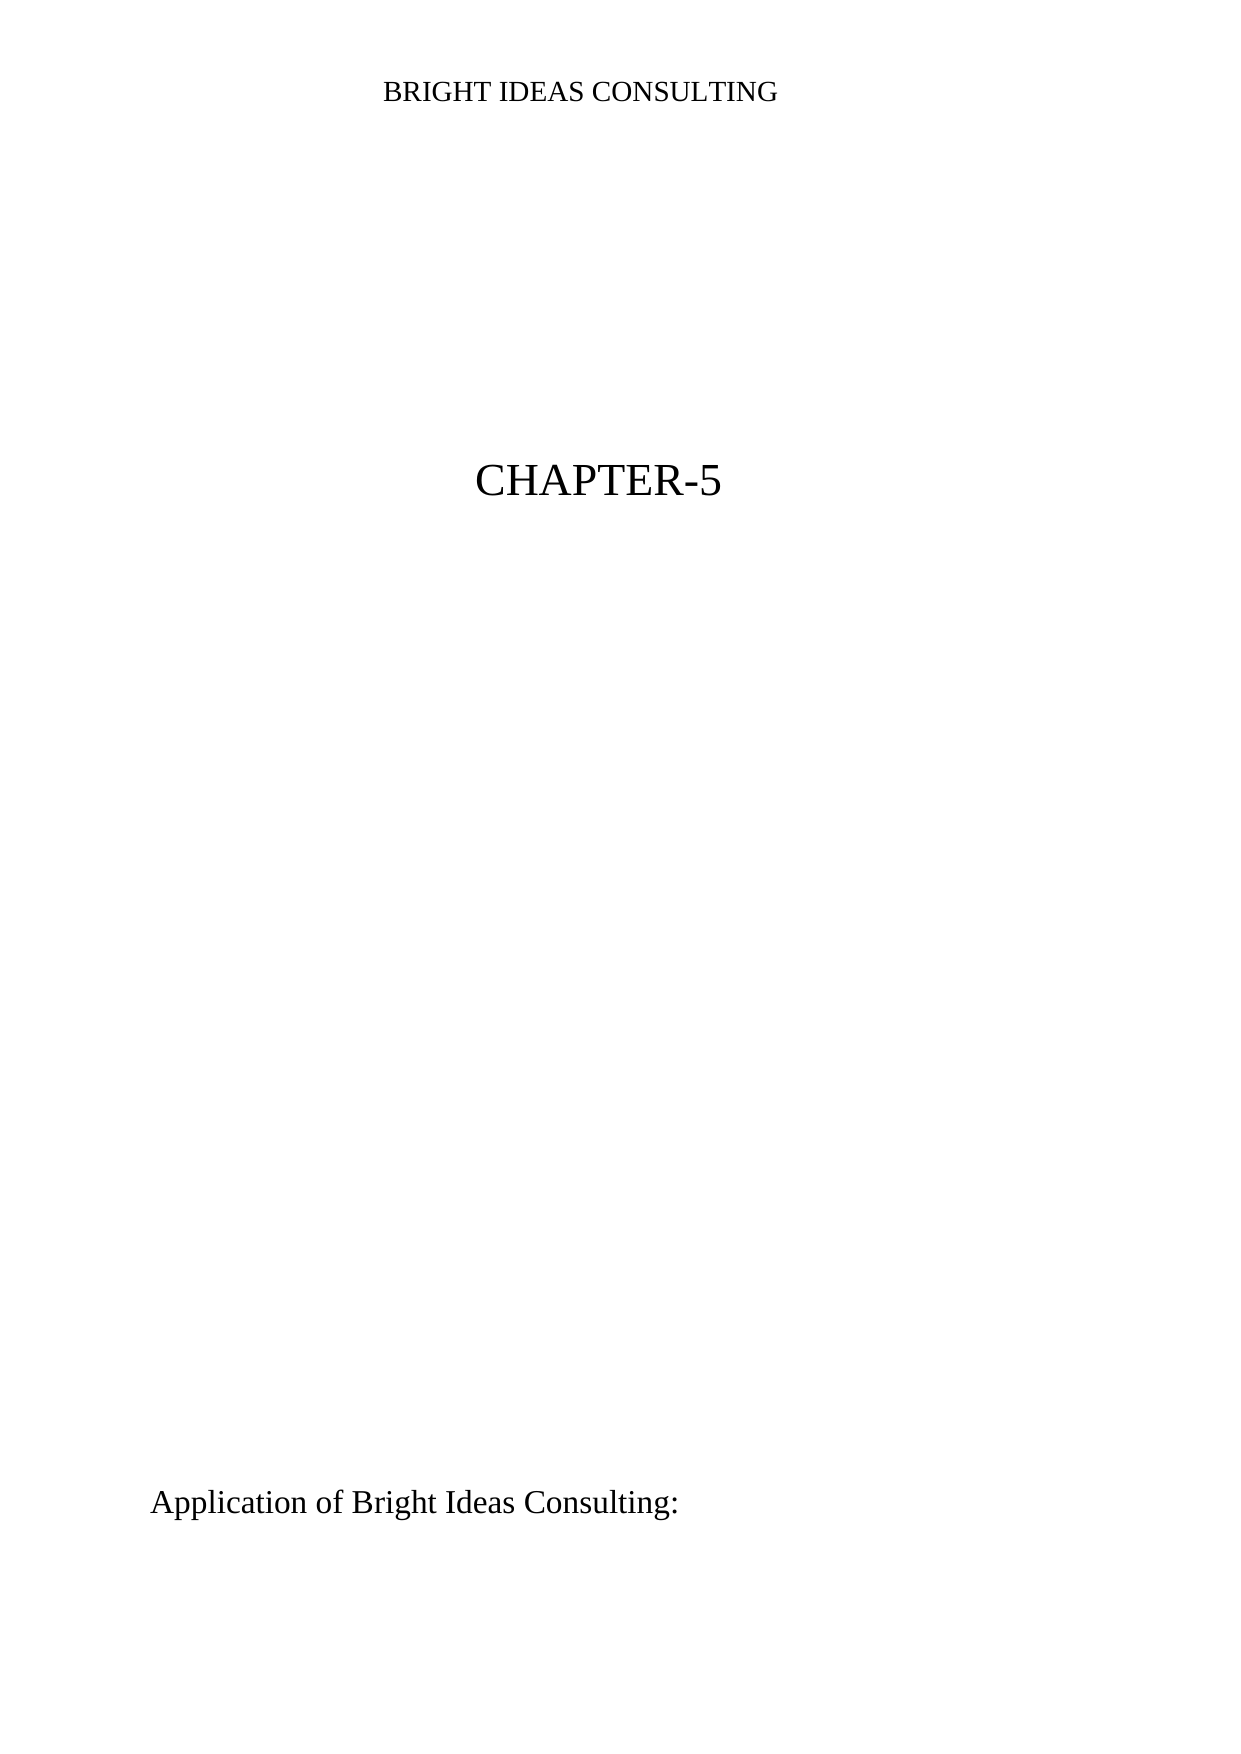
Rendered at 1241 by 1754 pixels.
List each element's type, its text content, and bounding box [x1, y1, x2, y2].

text CHAPTER-5 [150, 453, 1090, 505]
text Application of Bright Ideas Consulting: [150, 1482, 1090, 1521]
